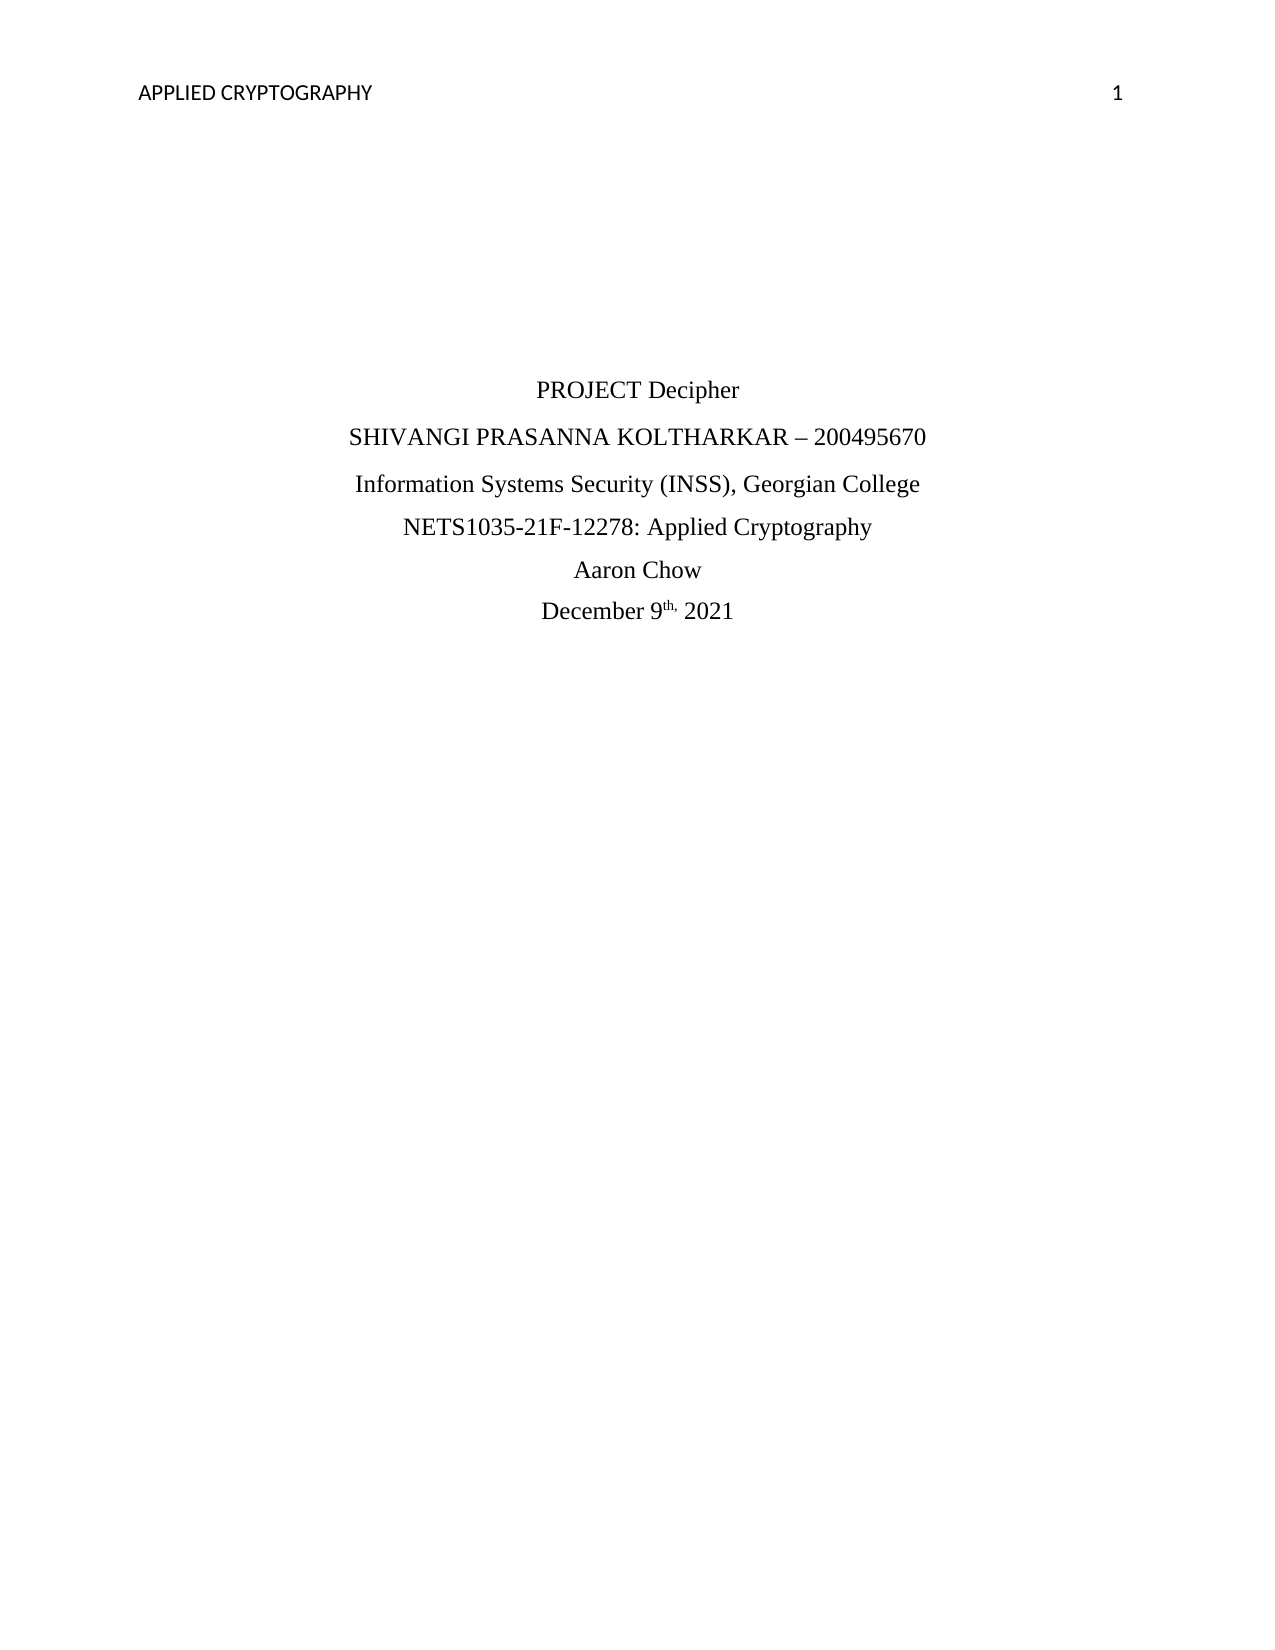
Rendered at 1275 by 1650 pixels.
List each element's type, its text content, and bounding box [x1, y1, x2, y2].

text SHIVANGI PRASANNA KOLTHARKAR – 200495670 [349, 422, 1126, 451]
text Aaron Chow [138, 555, 1137, 583]
text NETS1035-21F-12278: Applied Cryptography [403, 512, 1126, 541]
text PROJECT Decipher [138, 375, 1137, 403]
text Information Systems Security (INSS), Georgian College [355, 469, 1126, 498]
text December 9th, 2021 [138, 596, 1137, 625]
